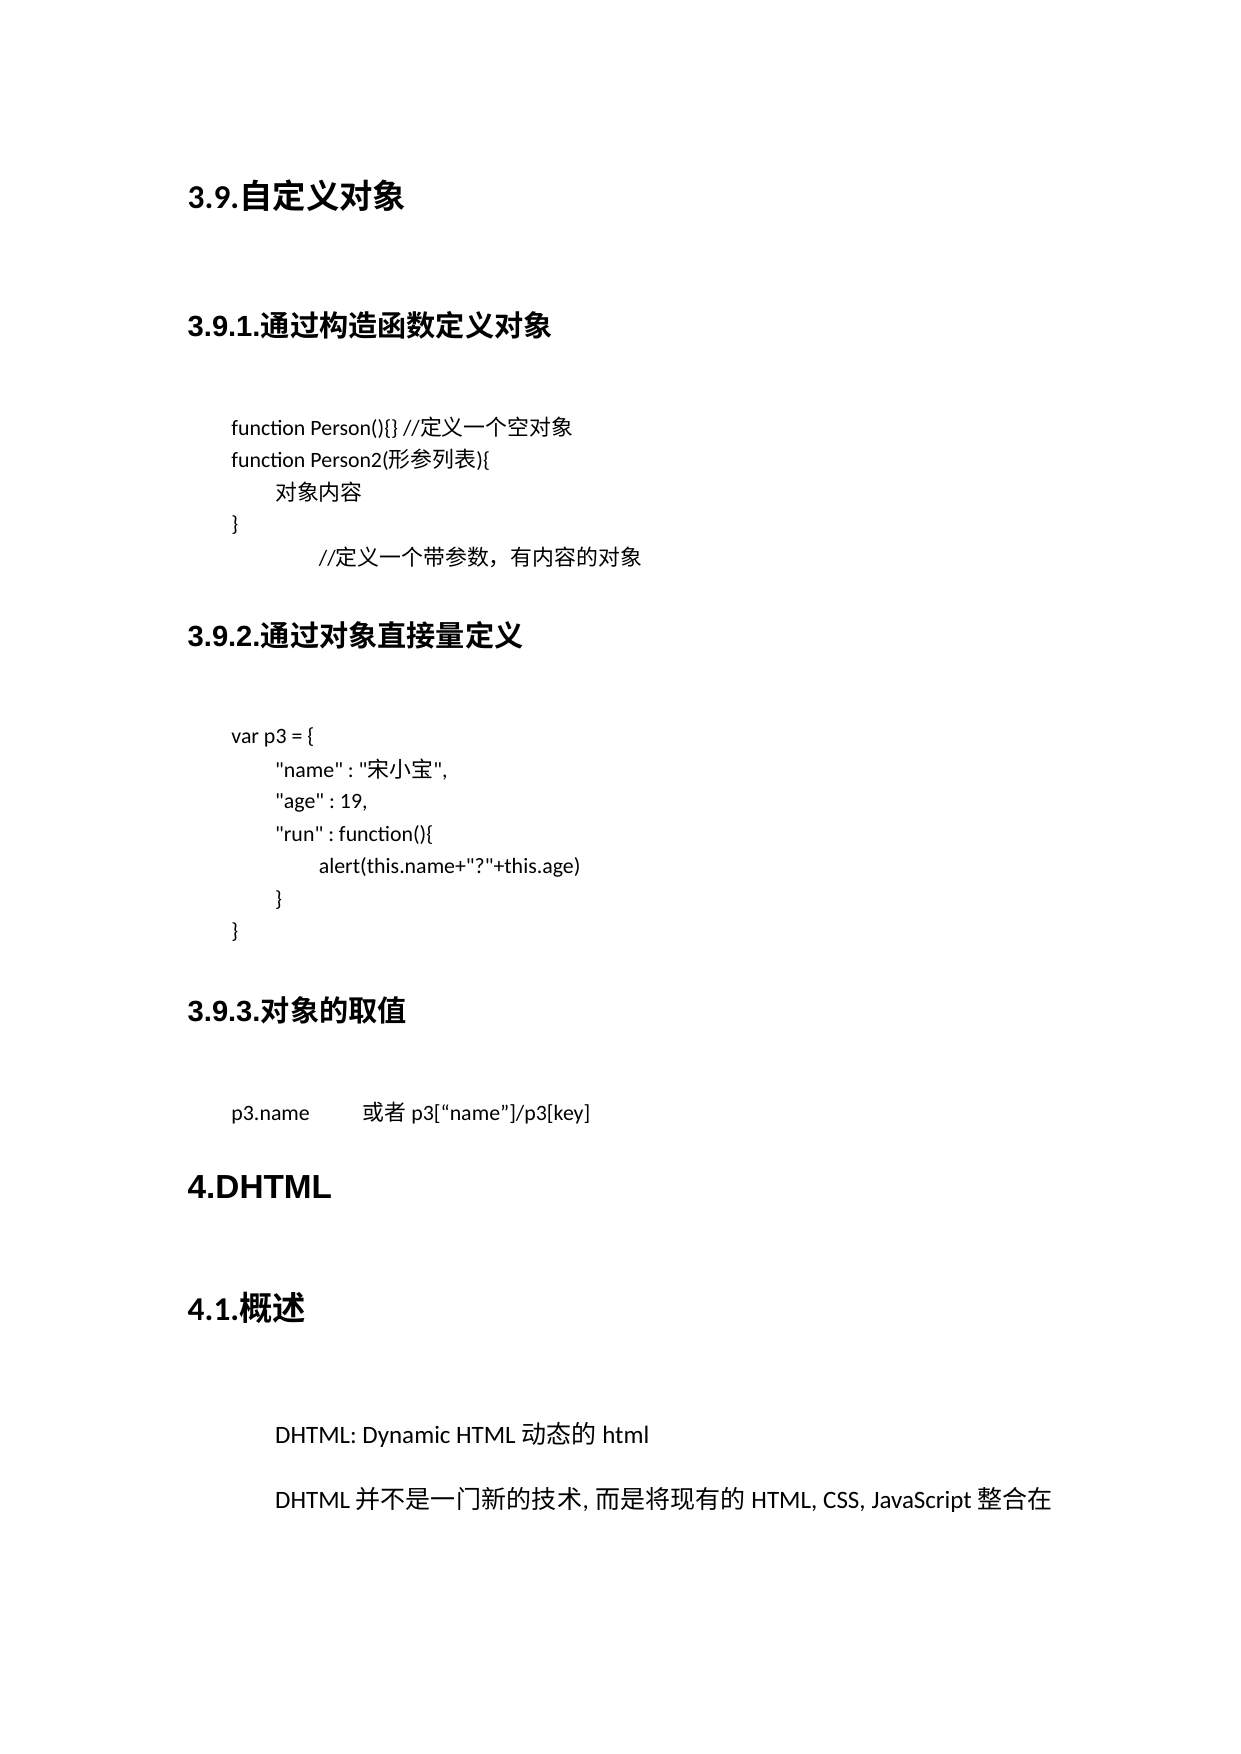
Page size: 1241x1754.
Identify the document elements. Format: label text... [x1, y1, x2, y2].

subtitle 4.DHTML [187, 1154, 1053, 1219]
text } [187, 507, 1053, 539]
text 对象内容 [231, 474, 1053, 507]
text //定义一个带参数，有内容的对象 [275, 539, 1053, 572]
text alert(this.name+"?"+this.age) [187, 849, 1053, 882]
subtitle 3.9.自定义对象 [187, 162, 1053, 227]
text } [187, 914, 1053, 947]
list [231, 1466, 1053, 1531]
subtitle 3.9.1.通过构造函数定义对象 [187, 291, 1053, 356]
text function Person2(形参列表){ [187, 442, 1053, 474]
text p3.name 或者 p3[“name”]/p3[key] [187, 1094, 1053, 1127]
list DHTML: Dynamic HTML 动态的 html [231, 1401, 1053, 1466]
text function Person(){} //定义一个空对象 [187, 409, 1053, 442]
text "age" : 19, [187, 784, 1053, 817]
subtitle 4.1.概述 [187, 1274, 1053, 1339]
subtitle 3.9.2.通过对象直接量定义 [187, 601, 1053, 666]
text "run" : function(){ [187, 817, 1053, 849]
subtitle 3.9.3.对象的取值 [187, 976, 1053, 1041]
text var p3 = { [187, 719, 1053, 752]
text "name" : "宋小宝", [187, 752, 1053, 784]
text } [187, 882, 1053, 914]
